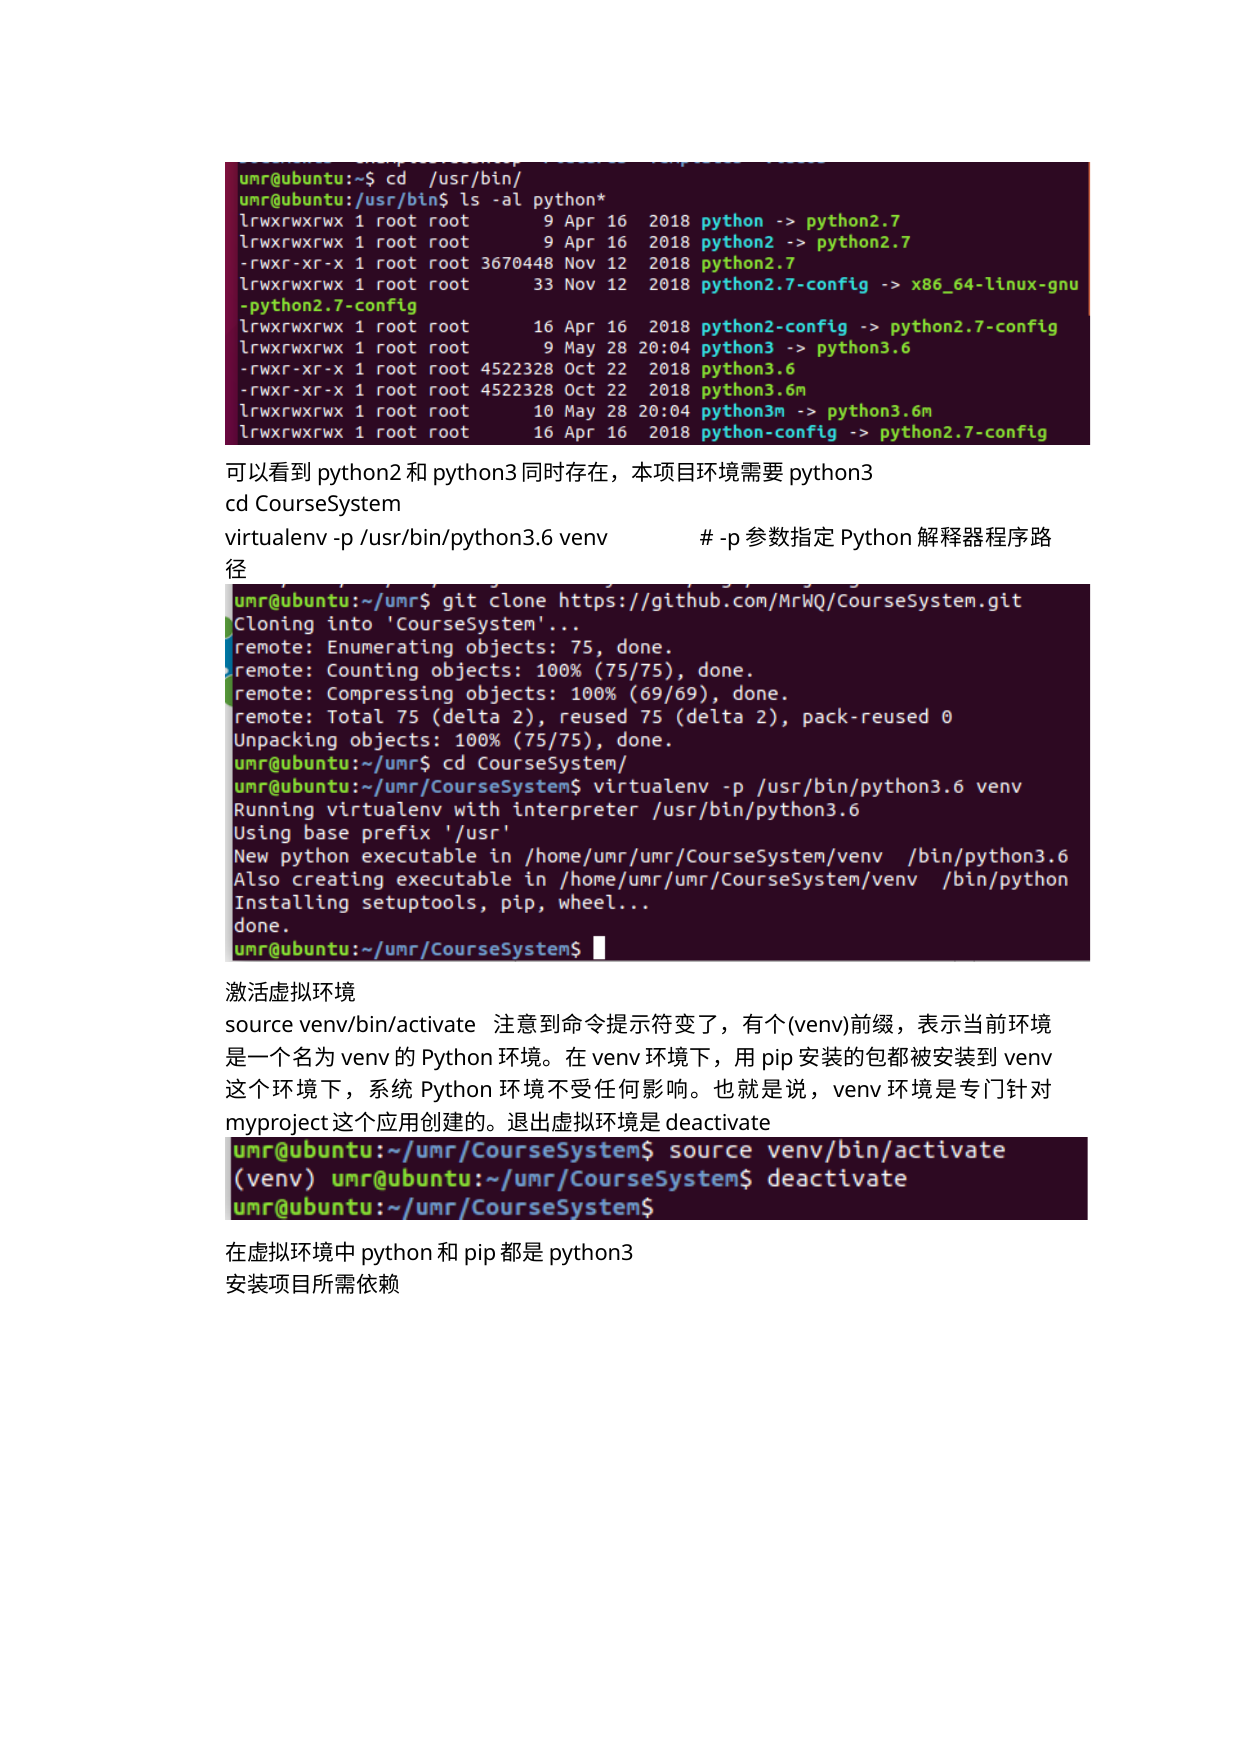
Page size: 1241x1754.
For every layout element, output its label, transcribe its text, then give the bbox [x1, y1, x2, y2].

list virtualenv -p /usr/bin/python3.6 venv # -p参数指定Python解释器程序路径 [225, 519, 1053, 584]
picture [225, 1137, 1088, 1220]
list source venv/bin/activate 注意到命令提示符变了，有个(venv)前缀，表示当前环境是一个名为venv的Python环境。在venv环境下，用pip安装的包都被安装到venv这个环境下，系统Python环境不受任何影响。也就是说，venv环境是专门针对myproject这个应用创建的。退出虚拟环境是deactivate [225, 1007, 1053, 1137]
picture [225, 584, 1091, 962]
list 在虚拟环境中python和pip都是python3 [225, 1234, 1053, 1267]
list 激活虚拟环境 [225, 974, 1053, 1007]
list cd CourseSystem [225, 487, 1053, 519]
picture [225, 162, 1091, 445]
list 可以看到python2和python3同时存在，本项目环境需要python3 [225, 454, 1053, 487]
list 安装项目所需依赖 [225, 1267, 1053, 1299]
